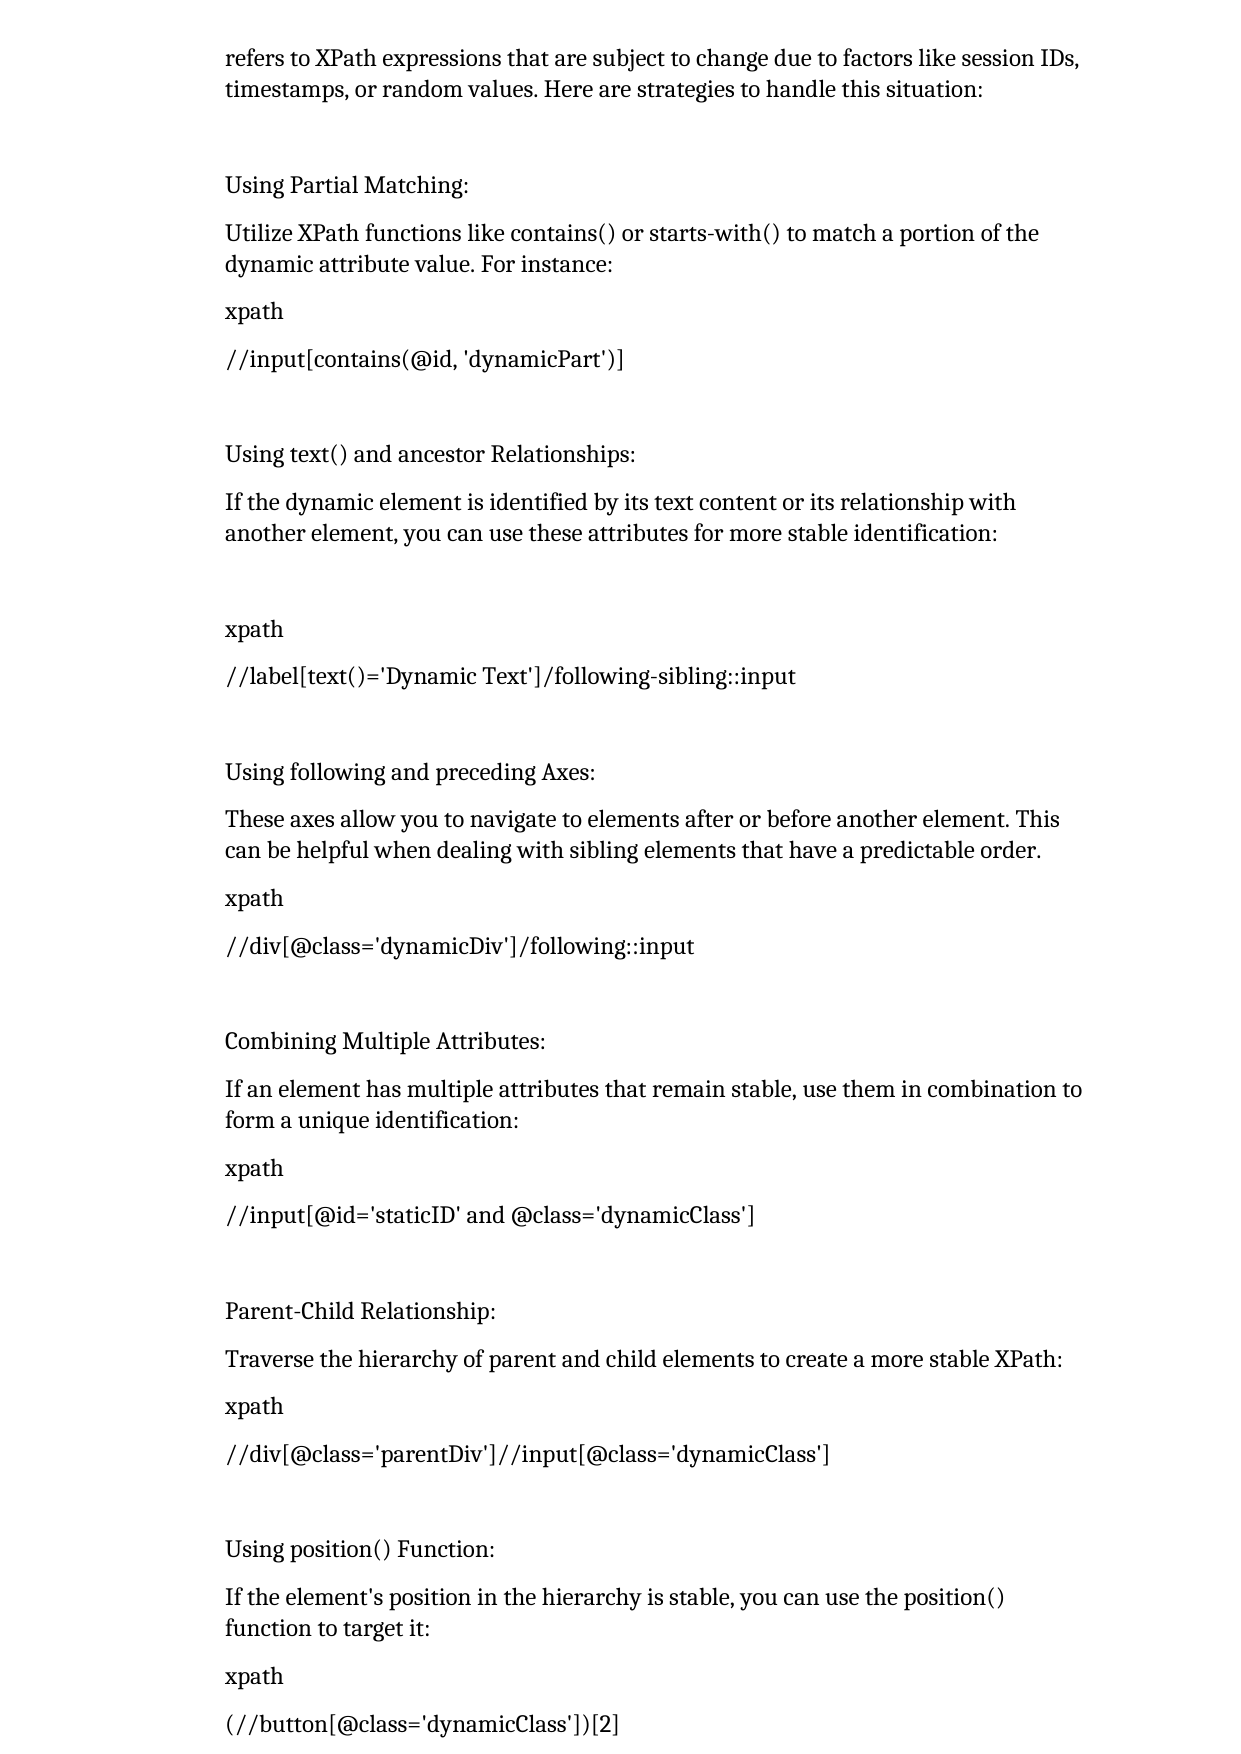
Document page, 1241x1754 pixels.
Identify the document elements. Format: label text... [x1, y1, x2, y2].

text Traverse the hierarchy of parent and child elements to create a more stable XPath: [225, 1344, 1090, 1373]
text Using text() and ancestor Relationships: [225, 440, 1090, 469]
text Parent-Child Relationship: [225, 1297, 1090, 1326]
text Using Partial Matching: [225, 171, 1090, 199]
text //div[@class='dynamicDiv']/following::input [225, 932, 1090, 961]
text //input[contains(@id, 'dynamicPart')] [225, 345, 1090, 374]
text xpath [225, 1662, 1090, 1691]
text //div[@class='parentDiv']//input[@class='dynamicClass'] [225, 1440, 1090, 1469]
text Utilize XPath functions like contains() or starts-with() to match a portion of the dynamic attribute value. For instance: [225, 218, 1090, 278]
text Using following and preceding Axes: [225, 758, 1090, 786]
text xpath [225, 614, 1090, 643]
text //label[text()='Dynamic Text']/following-sibling::input [225, 662, 1090, 691]
text Combining Multiple Attributes: [225, 1027, 1090, 1056]
text xpath [225, 1392, 1090, 1421]
text xpath [225, 1154, 1090, 1182]
text If the element's position in the hierarchy is stable, you can use the position() function to target it: [225, 1583, 1090, 1643]
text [225, 44, 1090, 104]
text If an element has multiple attributes that remain stable, use them in combination to form a unique identification: [225, 1075, 1090, 1135]
text //input[@id='staticID' and @class='dynamicClass'] [225, 1201, 1090, 1230]
text Using position() Function: [225, 1535, 1090, 1564]
text (//button[@class='dynamicClass'])[2] [225, 1709, 1090, 1738]
text If the dynamic element is identified by its text content or its relationship with another element, you can use these attributes for more stable identification: [225, 488, 1090, 548]
text These axes allow you to navigate to elements after or before another element. This can be helpful when dealing with sibling elements that have a predictable order. [225, 805, 1090, 865]
text xpath [225, 297, 1090, 326]
text xpath [225, 884, 1090, 913]
